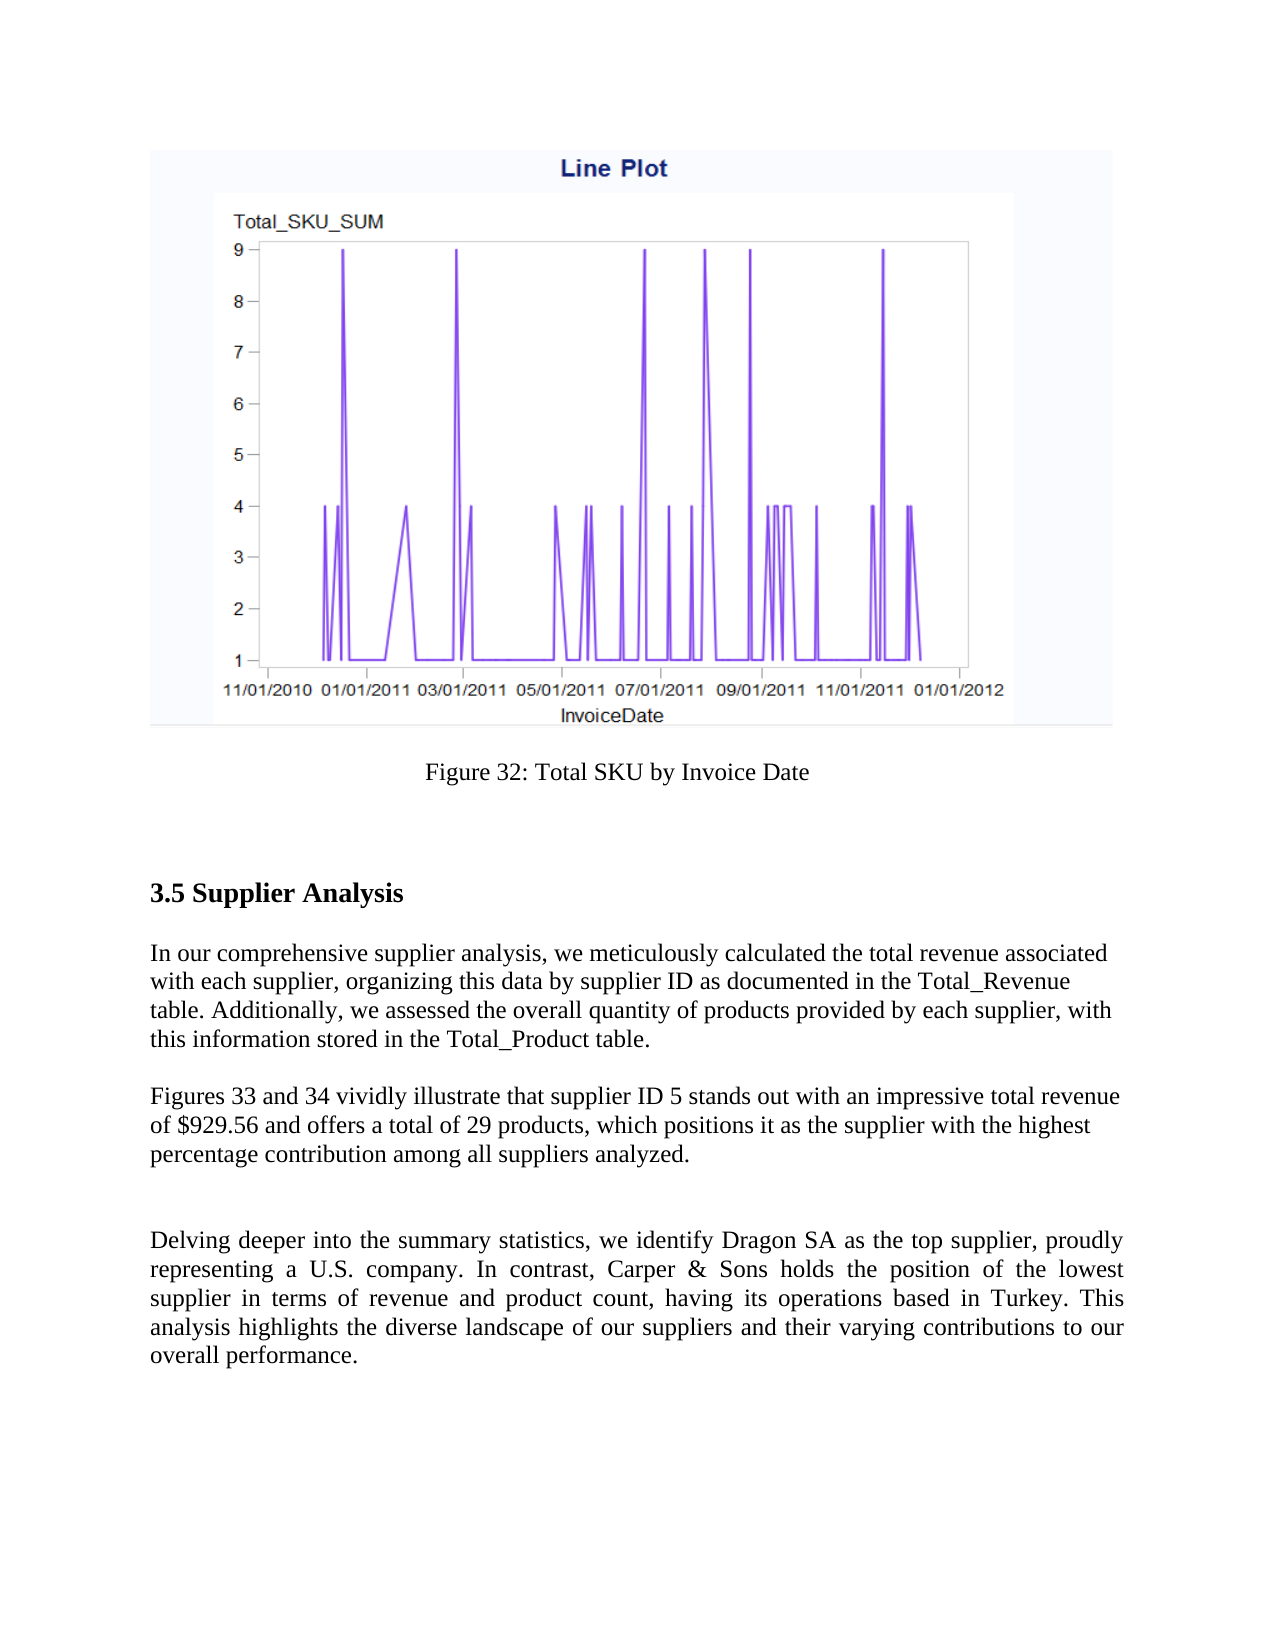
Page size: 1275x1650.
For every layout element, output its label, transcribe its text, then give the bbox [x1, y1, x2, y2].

text Figure 32: Total SKU by Invoice Date [150, 757, 1125, 785]
text Figures 33 and 34 vividly illustrate that supplier ID 5 stands out with an impressive total revenue of $929.56 and offers a total of 29 products, which positions it as the supplier with the highest percentage contribution among all suppliers analyzed. [150, 1081, 1125, 1168]
picture [150, 150, 1113, 728]
text 3.5 Supplier Analysis [150, 876, 1125, 908]
text In our comprehensive supplier analysis, we meticulously calculated the total revenue associated with each supplier, organizing this data by supplier ID as documented in the Total_Revenue table. Additionally, we assessed the overall quantity of products provided by each supplier, with this information stored in the Total_Product table. [150, 938, 1125, 1053]
text Delving deeper into the summary statistics, we identify Dragon SA as the top supplier, proudly representing a U.S. company. In contrast, Carper & Sons holds the position of the lowest supplier in terms of revenue and product count, having its operations based in Turkey. This analysis highlights the diverse landscape of our suppliers and their varying contributions to our overall performance. [150, 1226, 1125, 1369]
